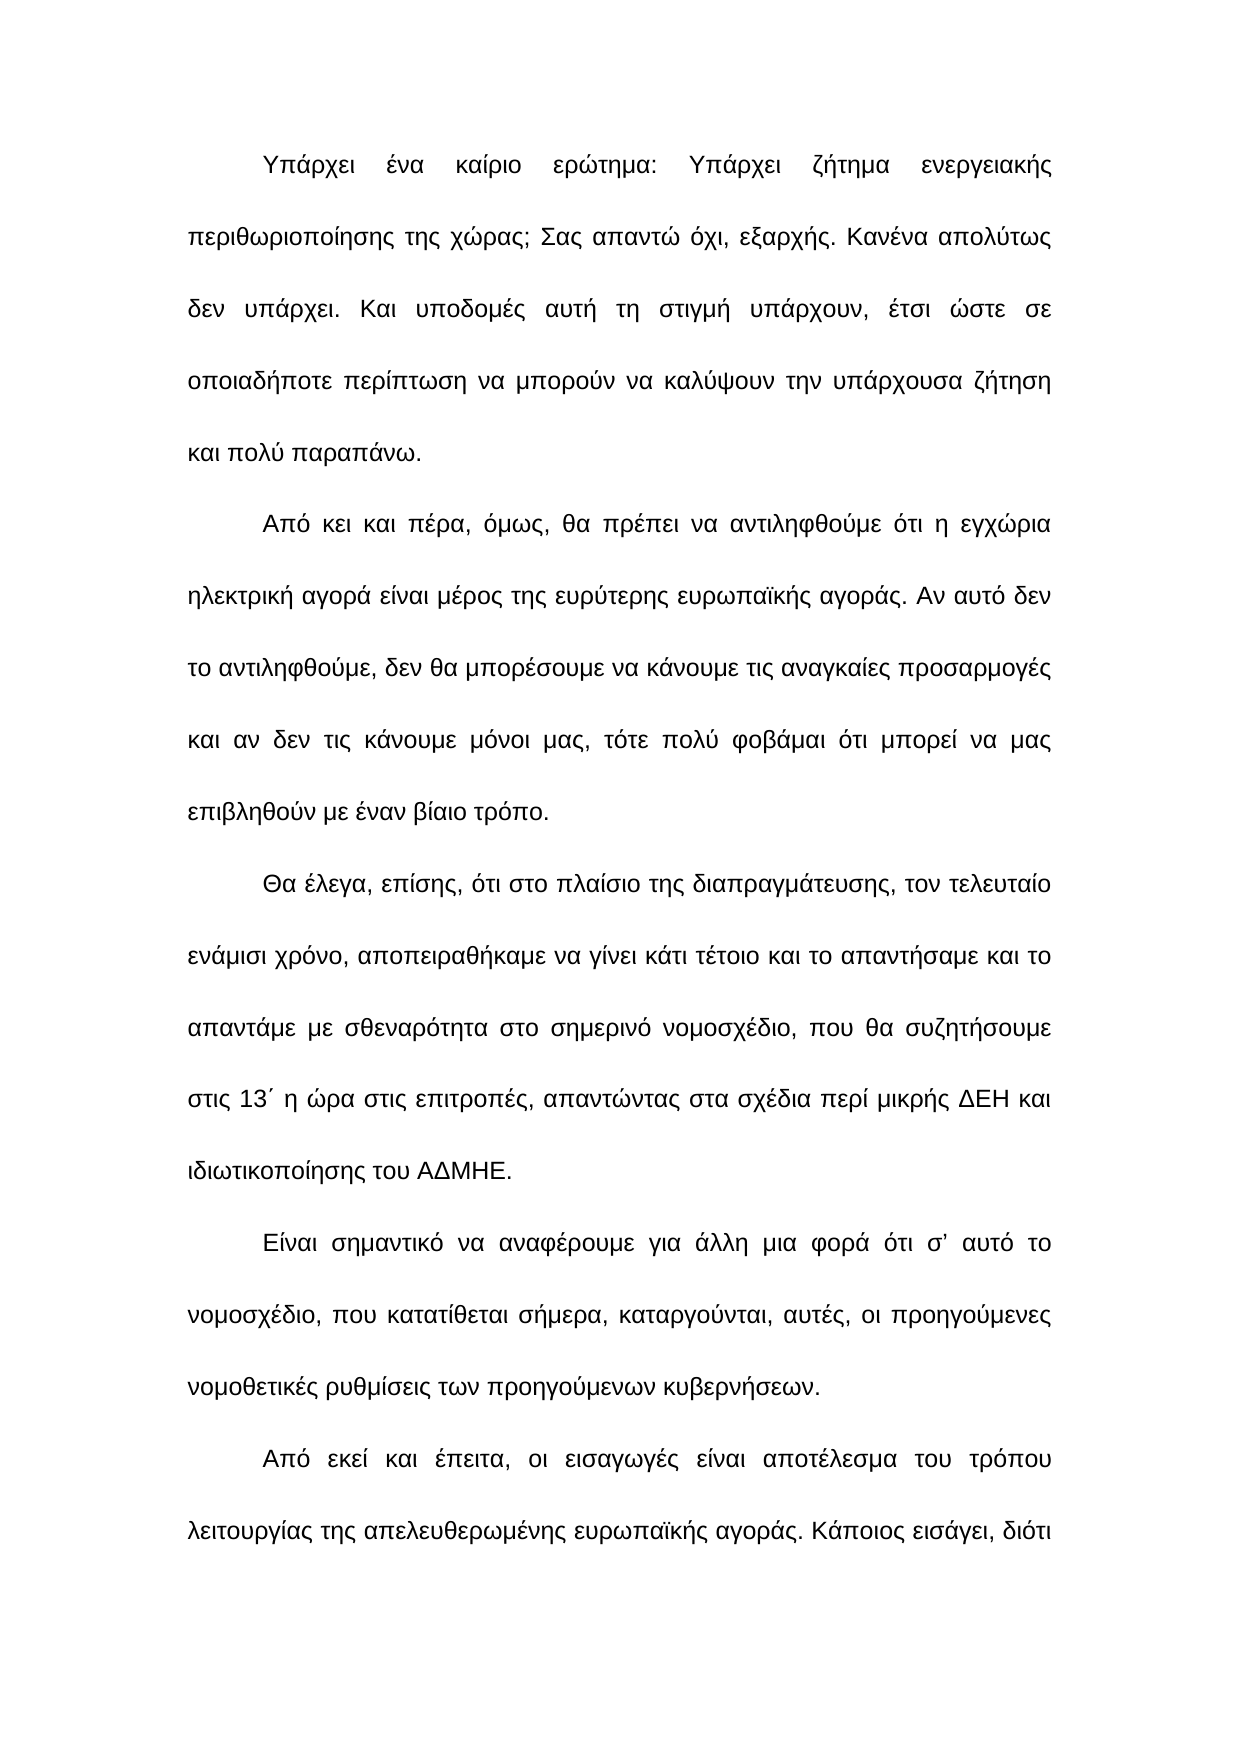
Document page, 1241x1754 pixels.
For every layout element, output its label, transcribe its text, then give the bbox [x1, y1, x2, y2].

text Υπάρχει ένα καίριο ερώτημα: Υπάρχει ζήτημα ενεργειακής περιθωριοποίησης της χώρας; Σας απαντώ όχι, εξαρχής. Κανένα απολύτως δεν υπάρχει. Και υποδομές αυτή τη στιγμή υπάρχουν, έτσι ώστε σε οποιαδήποτε περίπτωση να μπορούν να καλύψουν την υπάρχουσα ζήτηση και πολύ παραπάνω. [187, 150, 1053, 466]
text Από κει και πέρα, όμως, θα πρέπει να αντιληφθούμε ότι η εγχώρια ηλεκτρική αγορά είναι μέρος της ευρύτερης ευρωπαϊκής αγοράς. Αν αυτό δεν το αντιληφθούμε, δεν θα μπορέσουμε να κάνουμε τις αναγκαίες προσαρμογές και αν δεν τις κάνουμε μόνοι μας, τότε πολύ φοβάμαι ότι μπορεί να μας επιβληθούν με έναν βίαιο τρόπο. [187, 509, 1053, 826]
text Θα έλεγα, επίσης, ότι στο πλαίσιο της διαπραγμάτευσης, τον τελευταίο ενάμισι χρόνο, αποπειραθήκαμε να γίνει κάτι τέτοιο και το απαντήσαμε και το απαντάμε με σθεναρότητα στο σημερινό νομοσχέδιο, που θα συζητήσουμε στις 13΄ η ώρα στις επιτροπές, απαντώντας στα σχέδια περί μικρής ΔΕΗ και ιδιωτικοποίησης του ΑΔΜΗΕ. [187, 869, 1053, 1185]
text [187, 1444, 1053, 1544]
text Είναι σημαντικό να αναφέρουμε για άλλη μια φορά ότι σ’ αυτό το νομοσχέδιο, που κατατίθεται σήμερα, καταργούνται, αυτές, οι προηγούμενες νομοθετικές ρυθμίσεις των προηγούμενων κυβερνήσεων. [187, 1228, 1053, 1401]
